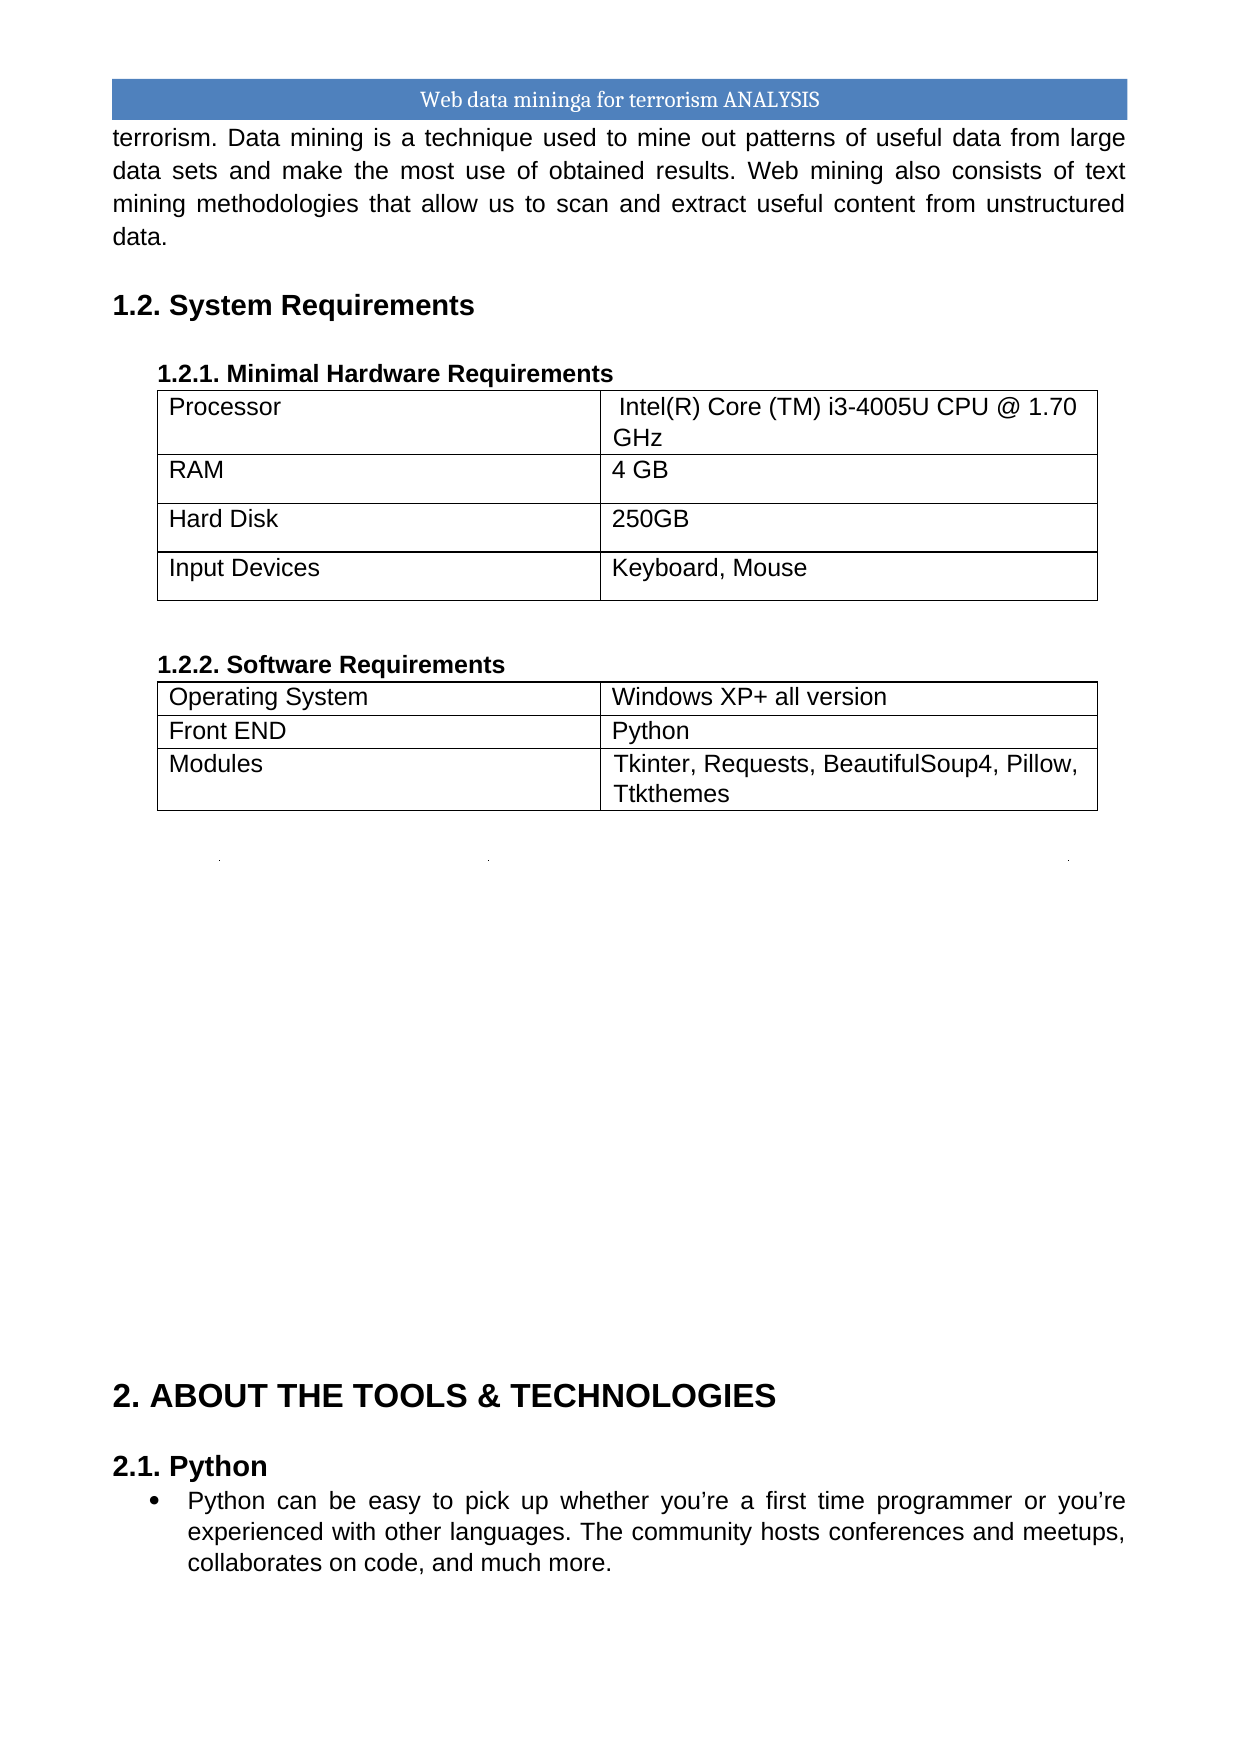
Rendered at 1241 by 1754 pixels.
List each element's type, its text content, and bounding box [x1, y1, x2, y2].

table_header [484, 391, 600, 454]
table_cell RAM [158, 455, 484, 503]
table_cell Modules [158, 749, 600, 810]
subtitle 2.1. Python [112, 1449, 1127, 1483]
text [112, 123, 1127, 251]
subtitle 1.2.2. Software Requirements [112, 650, 1127, 679]
table_header Windows XP+ all version [601, 683, 1097, 715]
subtitle 1.2. System Requirements [112, 288, 1127, 321]
table_cell [484, 504, 600, 551]
table_cell Input Devices [158, 553, 484, 600]
subtitle 1.2.1. Minimal Hardware Requirements [112, 359, 1127, 388]
table_cell 250GB [601, 504, 1097, 551]
table_header Operating System [158, 683, 600, 715]
table_cell Tkinter, Requests, BeautifulSoup4, Pillow, Ttkthemes [601, 749, 1097, 810]
table_header Processor [158, 391, 484, 454]
table_cell Hard Disk [158, 504, 484, 551]
table_cell Front END [158, 716, 600, 747]
table_cell Python [601, 716, 1097, 747]
table_cell [484, 455, 600, 503]
table_cell 4 GB [601, 455, 1097, 503]
table_cell Keyboard, Mouse [601, 553, 1097, 600]
table_cell [484, 553, 600, 600]
table_header Intel(R) Core (TM) i3-4005U CPU @ 1.70 GHz [601, 391, 1097, 454]
list Python can be easy to pick up whether you’re a first time programmer or you’re experienced with other languages. The community hosts conferences and meetups, collaborates on code, and much more. [150, 1486, 1127, 1576]
subtitle 2. ABOUT THE TOOLS & TECHNOLOGIES [112, 1376, 1127, 1415]
